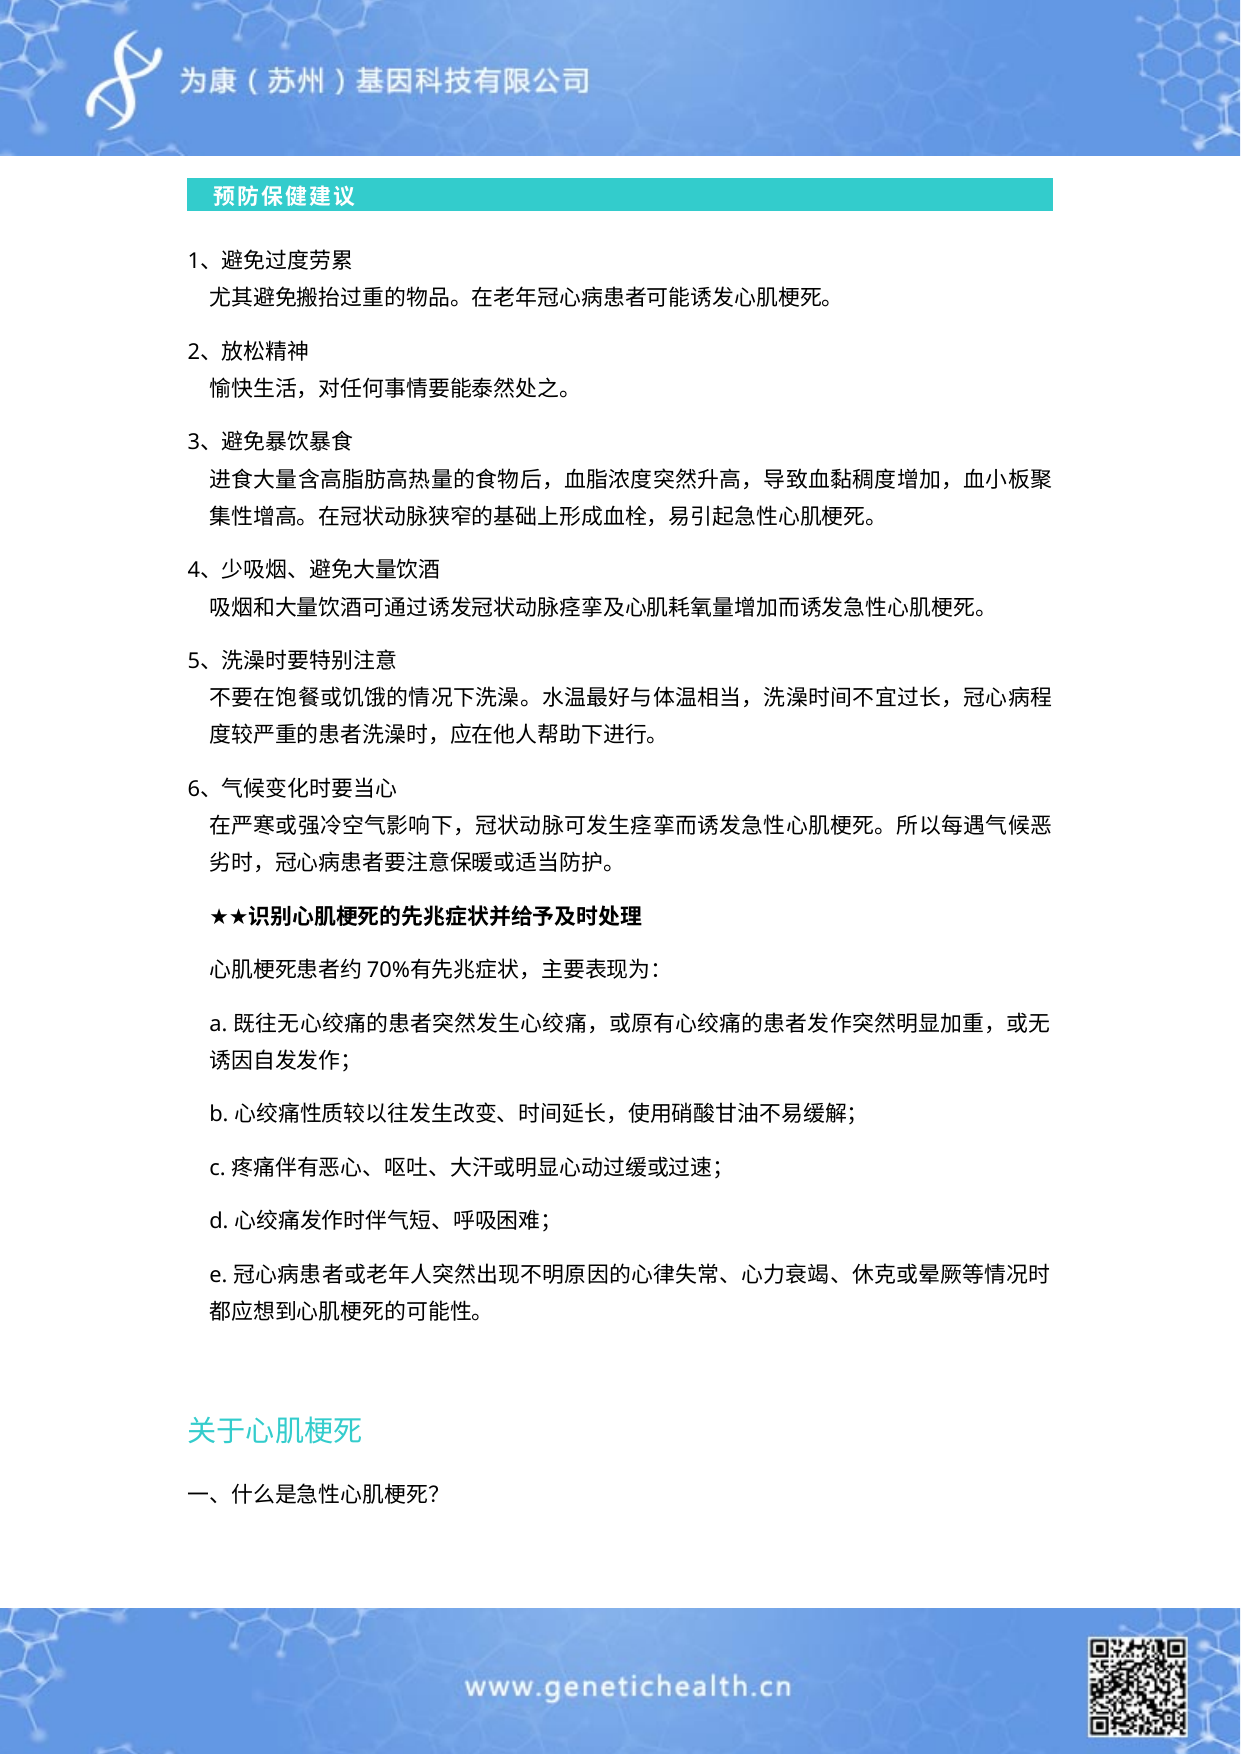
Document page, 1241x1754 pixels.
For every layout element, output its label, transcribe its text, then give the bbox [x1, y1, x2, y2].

text ★★识别心肌梗死的先兆症状并给予及时处理 [209, 898, 1053, 931]
text 6、气候变化时要当心 [187, 771, 1053, 803]
text 2、放松精神 [187, 333, 1053, 366]
text 预防保健建议 [187, 178, 1053, 211]
text 尤其避免搬抬过重的物品。在老年冠心病患者可能诱发心肌梗死。 [209, 280, 1053, 312]
text e. 冠心病患者或老年人突然出现不明原因的心律失常、心力衰竭、休克或晕厥等情况时都应想到心肌梗死的可能性。 [209, 1256, 1053, 1326]
text 关于心肌梗死 [187, 1396, 1053, 1461]
text 愉快生活，对任何事情要能泰然处之。 [209, 371, 1053, 403]
text 在严寒或强冷空气影响下，冠状动脉可发生痉挛而诱发急性心肌梗死。所以每遇气候恶劣时，冠心病患者要注意保暖或适当防护。 [209, 808, 1053, 877]
picture [0, 0, 1241, 156]
text 一、什么是急性心肌梗死？ [187, 1477, 1053, 1509]
text c. 疼痛伴有恶心、呕吐、大汗或明显心动过缓或过速； [209, 1149, 1053, 1182]
text 1、避免过度劳累 [187, 243, 1053, 275]
text b. 心绞痛性质较以往发生改变、时间延长，使用硝酸甘油不易缓解； [209, 1096, 1053, 1128]
text 进食大量含高脂肪高热量的食物后，血脂浓度突然升高，导致血黏稠度增加，血小板聚集性增高。在冠状动脉狭窄的基础上形成血栓，易引起急性心肌梗死。 [209, 461, 1053, 531]
text 心肌梗死患者约70%有先兆症状，主要表现为： [209, 952, 1053, 984]
text 3、避免暴饮暴食 [187, 424, 1053, 457]
text 吸烟和大量饮酒可通过诱发冠状动脉痉挛及心肌耗氧量增加而诱发急性心肌梗死。 [209, 589, 1053, 622]
text 5、洗澡时要特别注意 [187, 643, 1053, 675]
text 不要在饱餐或饥饿的情况下洗澡。水温最好与体温相当，洗澡时间不宜过长，冠心病程度较严重的患者洗澡时，应在他人帮助下进行。 [209, 680, 1053, 749]
text d. 心绞痛发作时伴气短、呼吸困难； [209, 1203, 1053, 1235]
picture [0, 1608, 1241, 1754]
text a. 既往无心绞痛的患者突然发生心绞痛，或原有心绞痛的患者发作突然明显加重，或无诱因自发发作； [209, 1005, 1053, 1075]
text 4、少吸烟、避免大量饮酒 [187, 552, 1053, 584]
